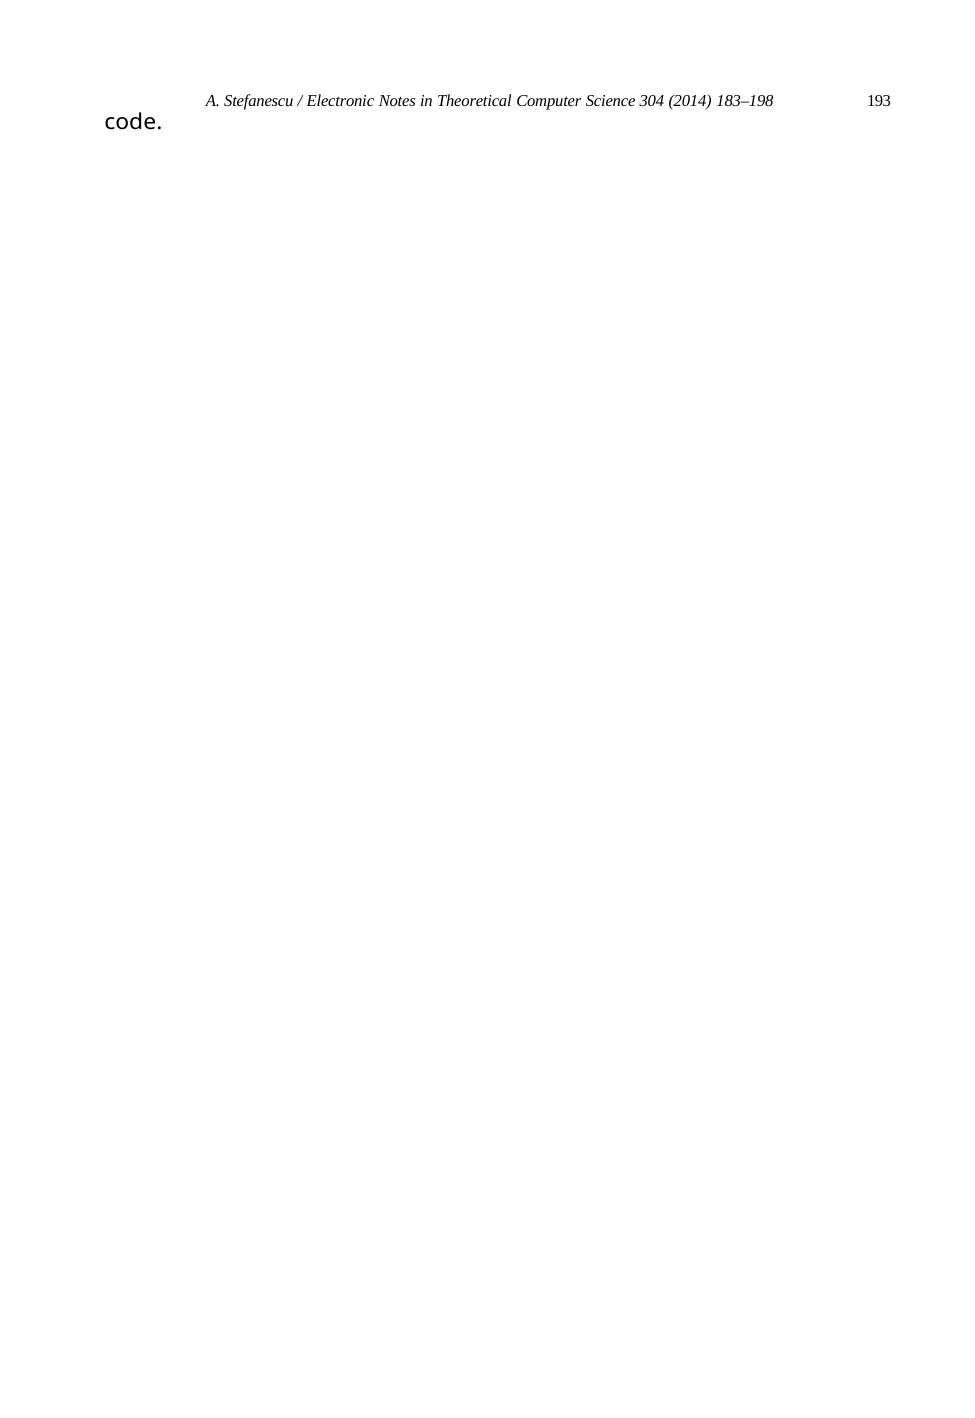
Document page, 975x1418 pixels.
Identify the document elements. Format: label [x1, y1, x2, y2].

list [83, 108, 881, 134]
